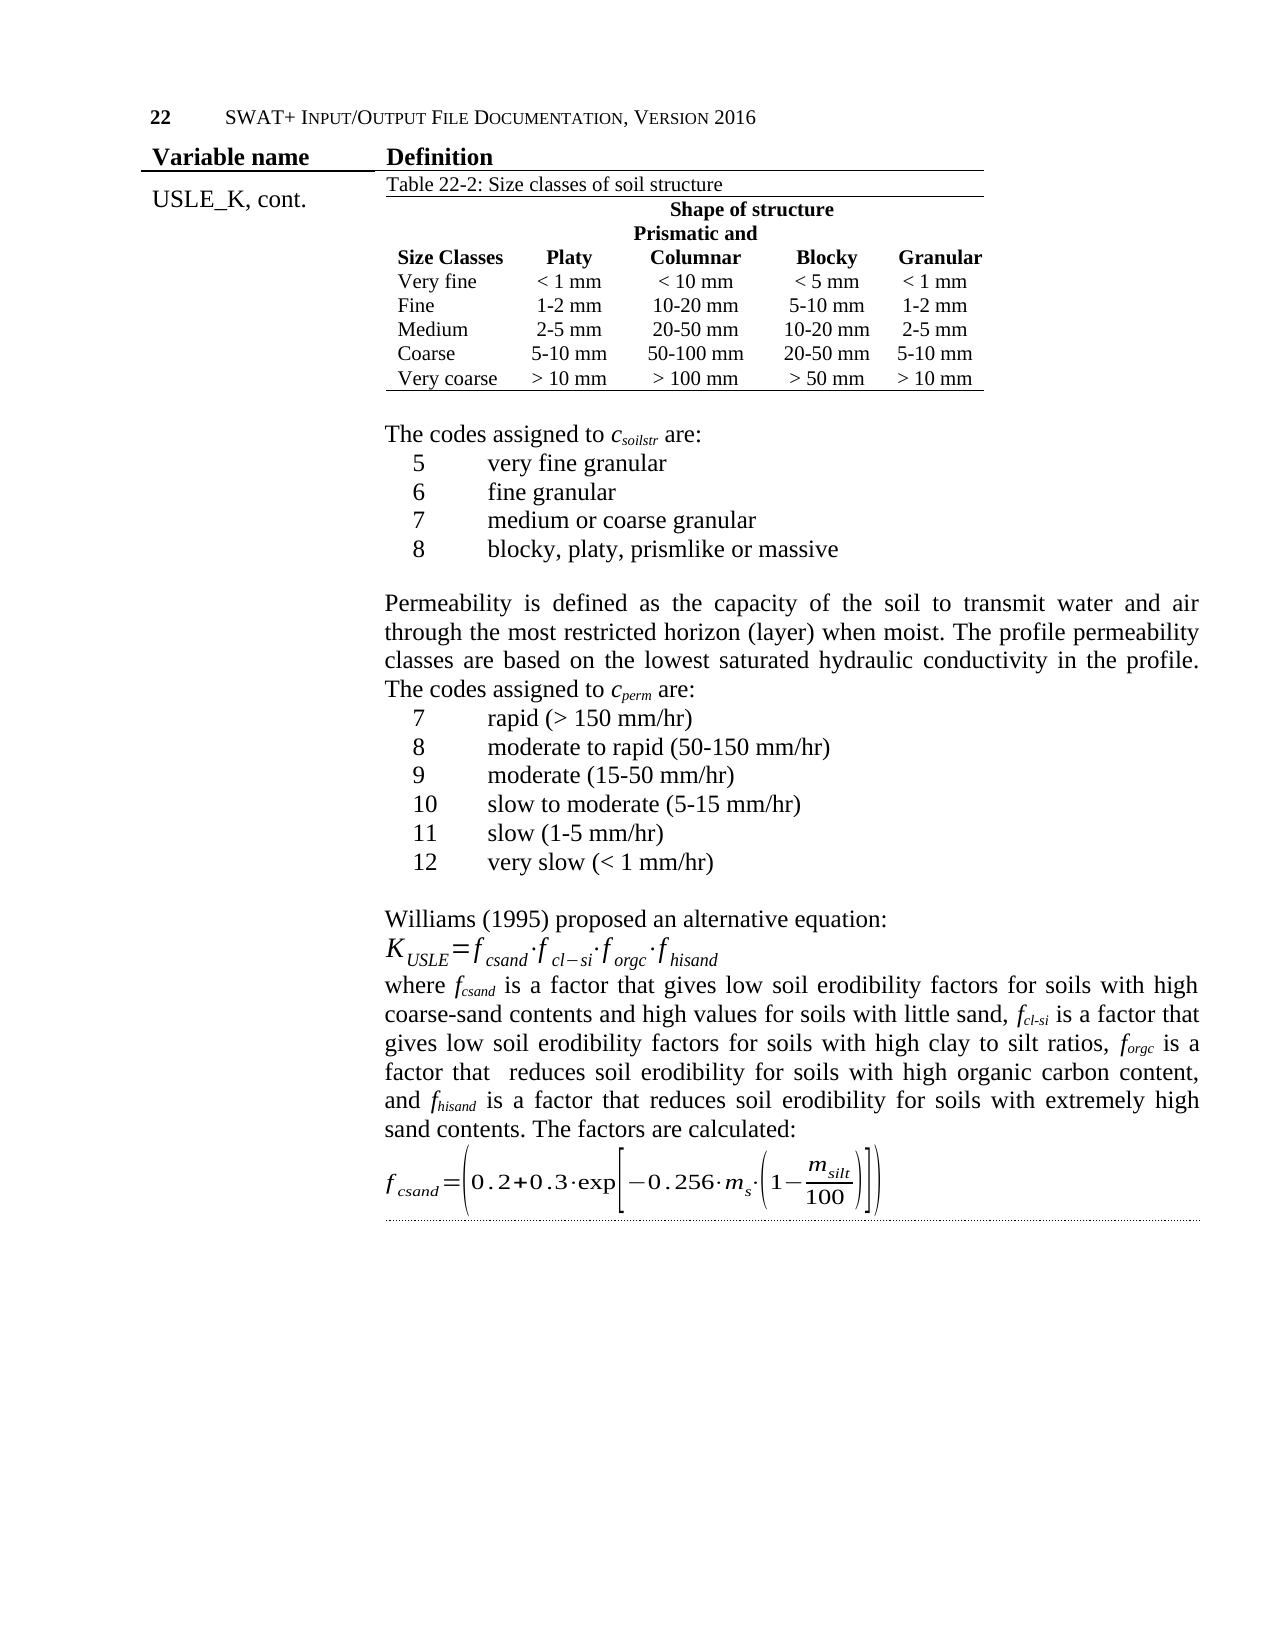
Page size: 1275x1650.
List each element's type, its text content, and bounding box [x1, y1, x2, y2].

list medium or coarse granular [412, 506, 1200, 534]
list fine granular [412, 477, 1200, 506]
list very fine granular [412, 448, 1200, 477]
list moderate (15-50 mm/hr) [412, 761, 1200, 789]
list very slow (< 1 mm/hr) [412, 847, 1200, 876]
text The codes assigned to csoilstr are: [384, 419, 1200, 448]
list slow (1-5 mm/hr) [412, 818, 1200, 847]
list rapid (> 150 mm/hr) [412, 703, 1200, 732]
text Williams (1995) proposed an alternative equation: [384, 904, 1200, 933]
list blocky, platy, prismlike or massive [412, 534, 1200, 563]
text Permeability is defined as the capacity of the soil to transmit water and air through the most restricted horizon (layer) when moist. The profile permeability classes are based on the lowest saturated hydraulic conductivity in the profile. The codes assigned to cperm are: [384, 588, 1200, 703]
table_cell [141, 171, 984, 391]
list moderate to rapid (50-150 mm/hr) [412, 732, 1200, 761]
list slow to moderate (5-15 mm/hr) [412, 789, 1200, 818]
text where fcsand is a factor that gives low soil erodibility factors for soils with high coarse-sand contents and high values for soils with little sand, fcl-si is a factor that gives low soil erodibility factors for soils with high clay to silt ratios, forgc is a factor that reduces soil erodibility for soils with high organic carbon content, and fhisand is a factor that reduces soil erodibility for soils with extremely high sand contents. The factors are calculated: [384, 971, 1200, 1143]
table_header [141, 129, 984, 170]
